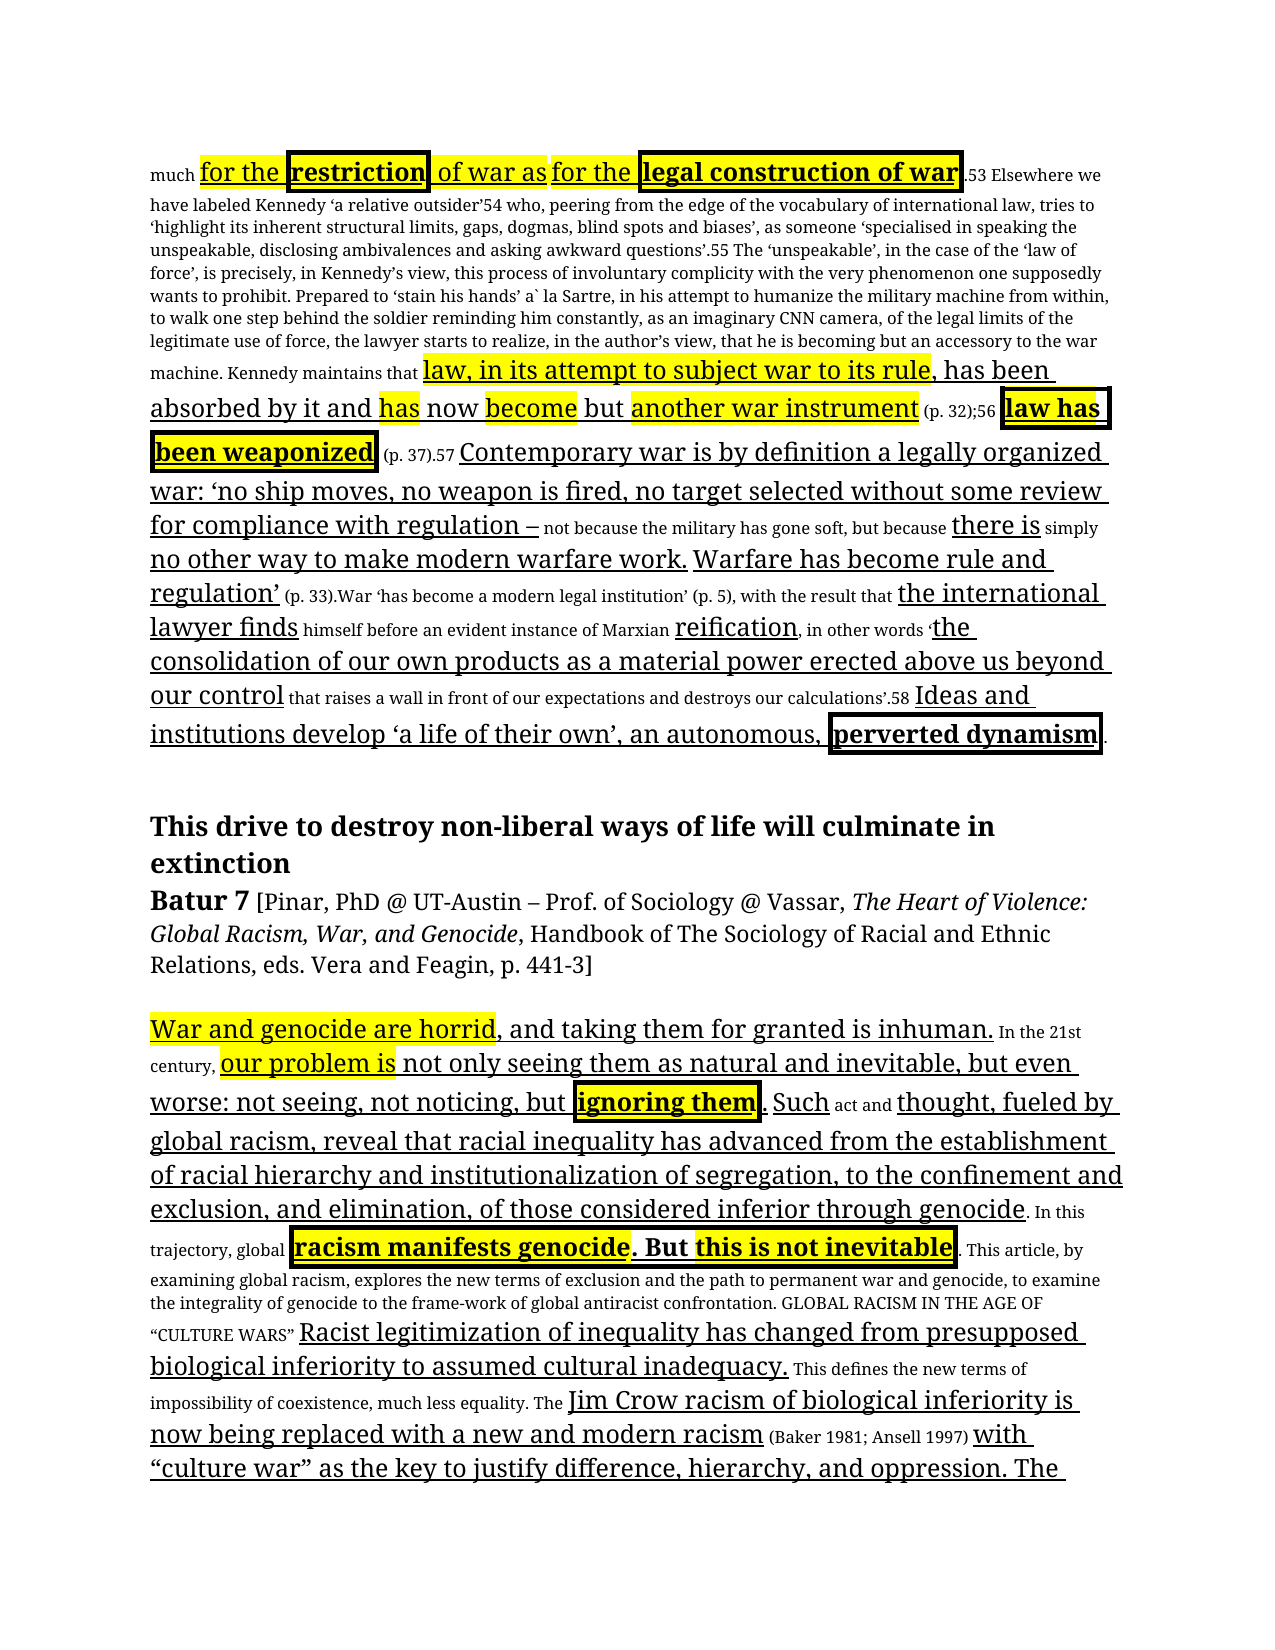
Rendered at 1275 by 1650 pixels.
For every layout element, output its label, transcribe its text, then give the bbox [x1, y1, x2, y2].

subtitle This drive to destroy non-liberal ways of life will culminate in extinction [150, 807, 1125, 881]
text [150, 1012, 1125, 1484]
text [150, 150, 1125, 755]
text Batur 7 [Pinar, PhD @ UT-Austin – Prof. of Sociology @ Vassar, The Heart of Violence: Global Racism, War, and Genocide, Handbook of The Sociology of Racial and Ethnic Relations, eds. Vera and Feagin, p. 441-3] [150, 881, 1125, 980]
